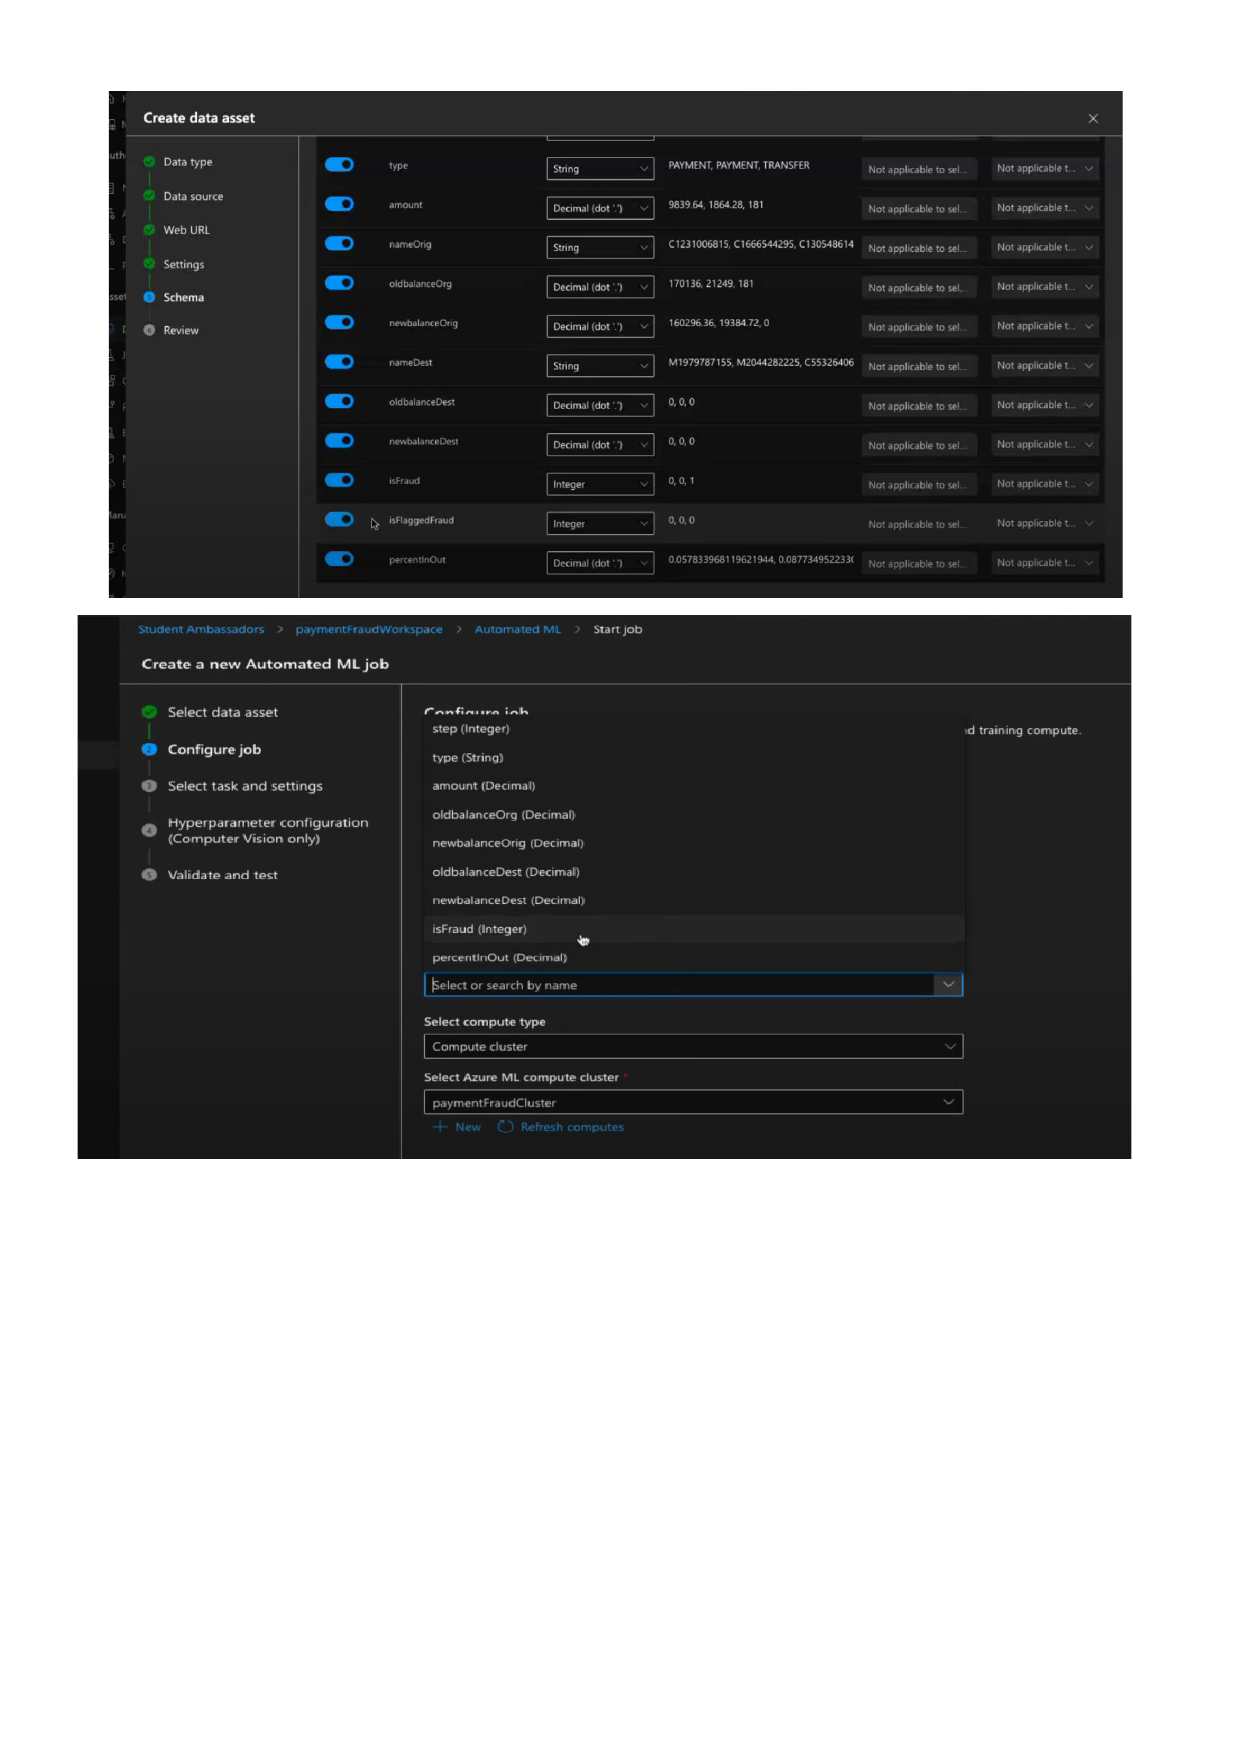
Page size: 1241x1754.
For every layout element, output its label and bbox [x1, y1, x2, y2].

picture [77, 615, 1132, 1159]
picture [108, 91, 1123, 598]
